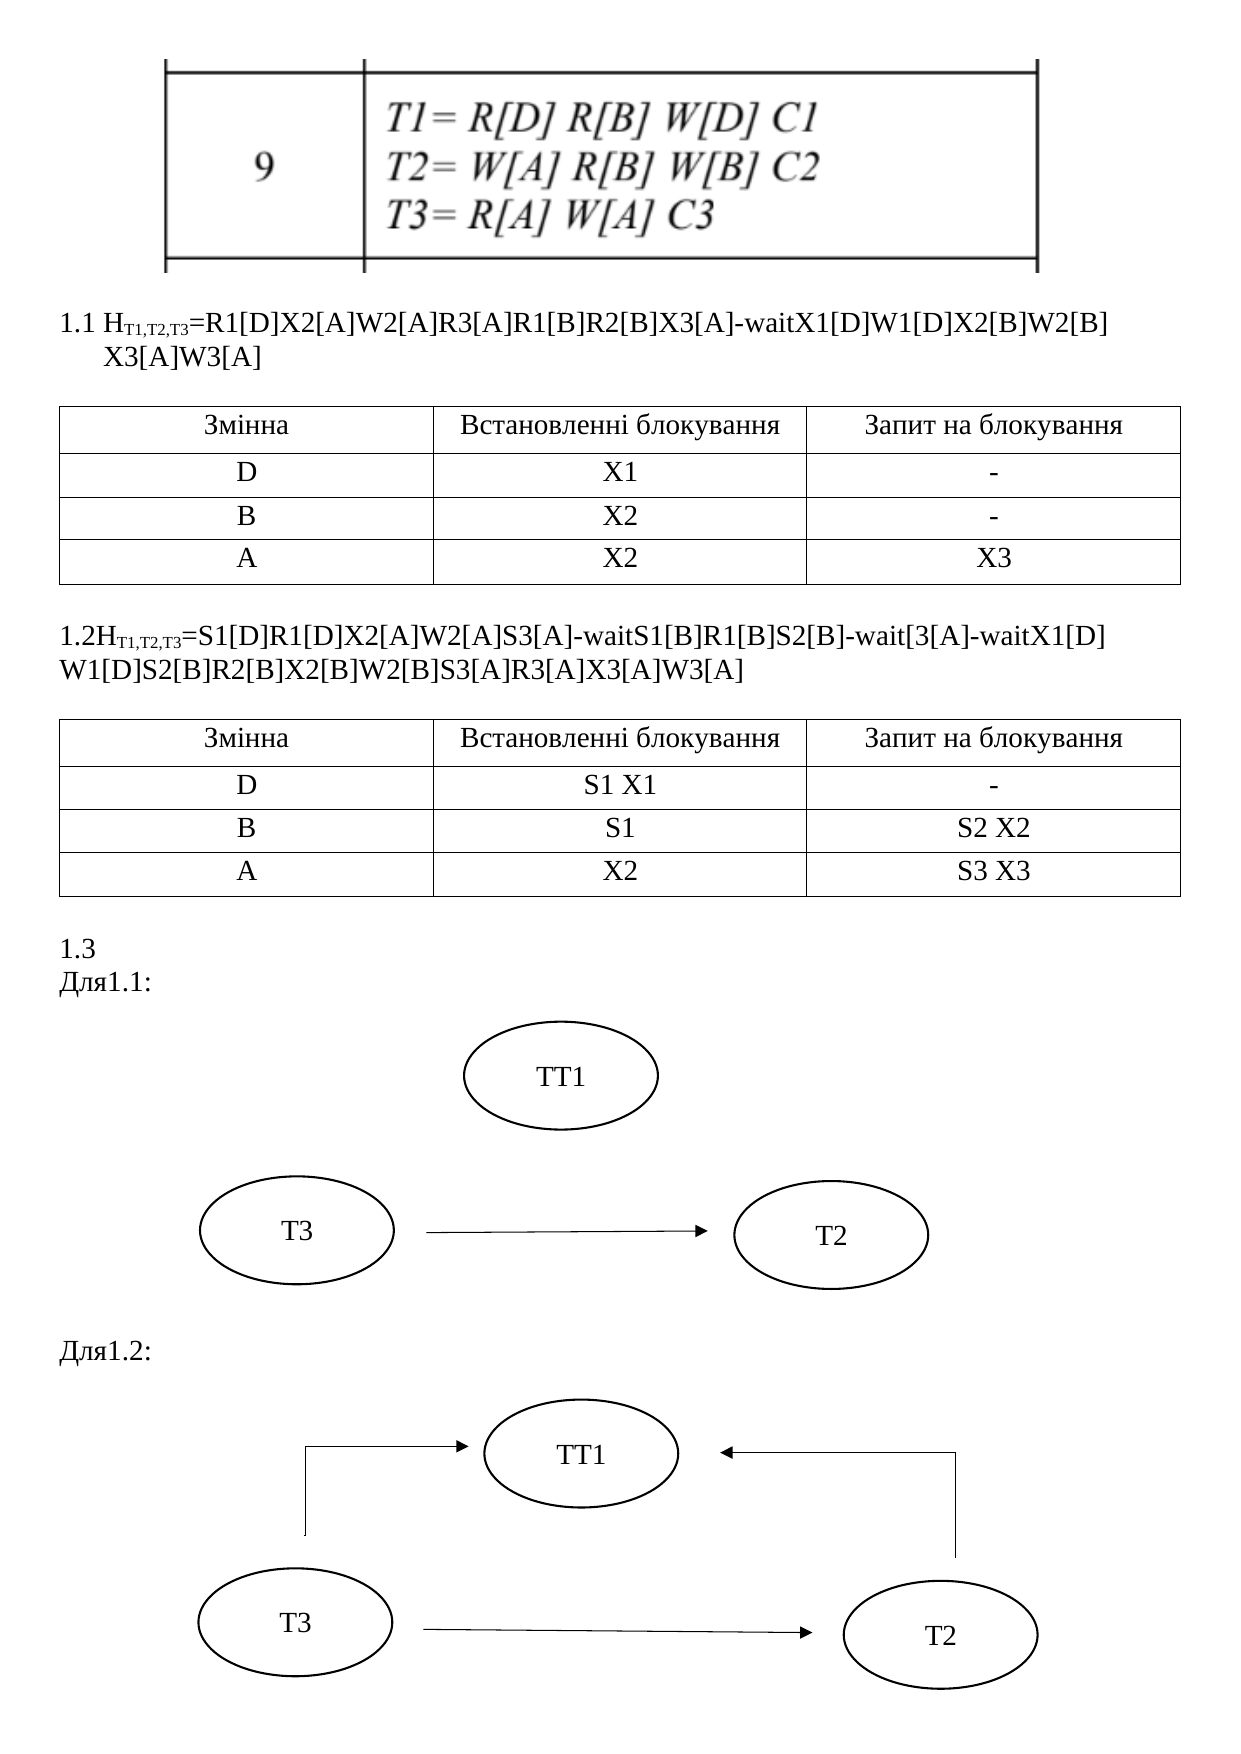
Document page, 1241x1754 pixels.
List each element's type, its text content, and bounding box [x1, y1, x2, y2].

list НТ1,Т2,Т3=R1[D]X2[A]W2[A]R3[A]R1[B]R2[B]X3[A]-waitX1[D]W1[D]X2[B]W2[B] X3[A]W3[A] [59, 306, 1181, 373]
table_cell X2 [434, 853, 806, 896]
text 1.2НТ1,Т2,Т3=S1[D]R1[D]X2[A]W2[A]S3[A]-waitS1[B]R1[B]S2[B]-wait[3[A]-waitX1[D] W1[D]S2[B]R2[B]X2[B]W2[B]S3[A]R3[A]X3[A]W3[A] [59, 618, 1181, 685]
table_cell X2 [434, 540, 806, 584]
table_cell X2 [434, 498, 806, 539]
table_cell B [60, 810, 433, 852]
table_cell - [807, 767, 1180, 809]
table_cell X3 [807, 540, 1180, 584]
table_cell S2 X2 [807, 810, 1180, 852]
table_cell - [807, 498, 1180, 539]
text Для1.2: [59, 1333, 1181, 1366]
table_cell - [807, 454, 1180, 497]
table_cell S3 X3 [807, 853, 1180, 896]
table_header Запит на блокування [807, 720, 1180, 766]
table_header Встановленні блокування [434, 720, 806, 766]
text 1.3 [59, 931, 1181, 964]
table_header Встановленні блокування [434, 407, 806, 453]
table_cell S1 [434, 810, 806, 852]
table_cell X1 [434, 454, 806, 497]
table_header Запит на блокування [807, 407, 1180, 453]
table_cell S1 X1 [434, 767, 806, 809]
table_cell D [60, 454, 433, 497]
text Для1.1: [59, 964, 1181, 998]
table_header Змінна [60, 407, 433, 453]
table_cell A [60, 853, 433, 896]
table_header Змінна [60, 720, 433, 766]
table_cell A [60, 540, 433, 584]
table_cell B [60, 498, 433, 539]
picture [132, 59, 1099, 273]
table_cell D [60, 767, 433, 809]
